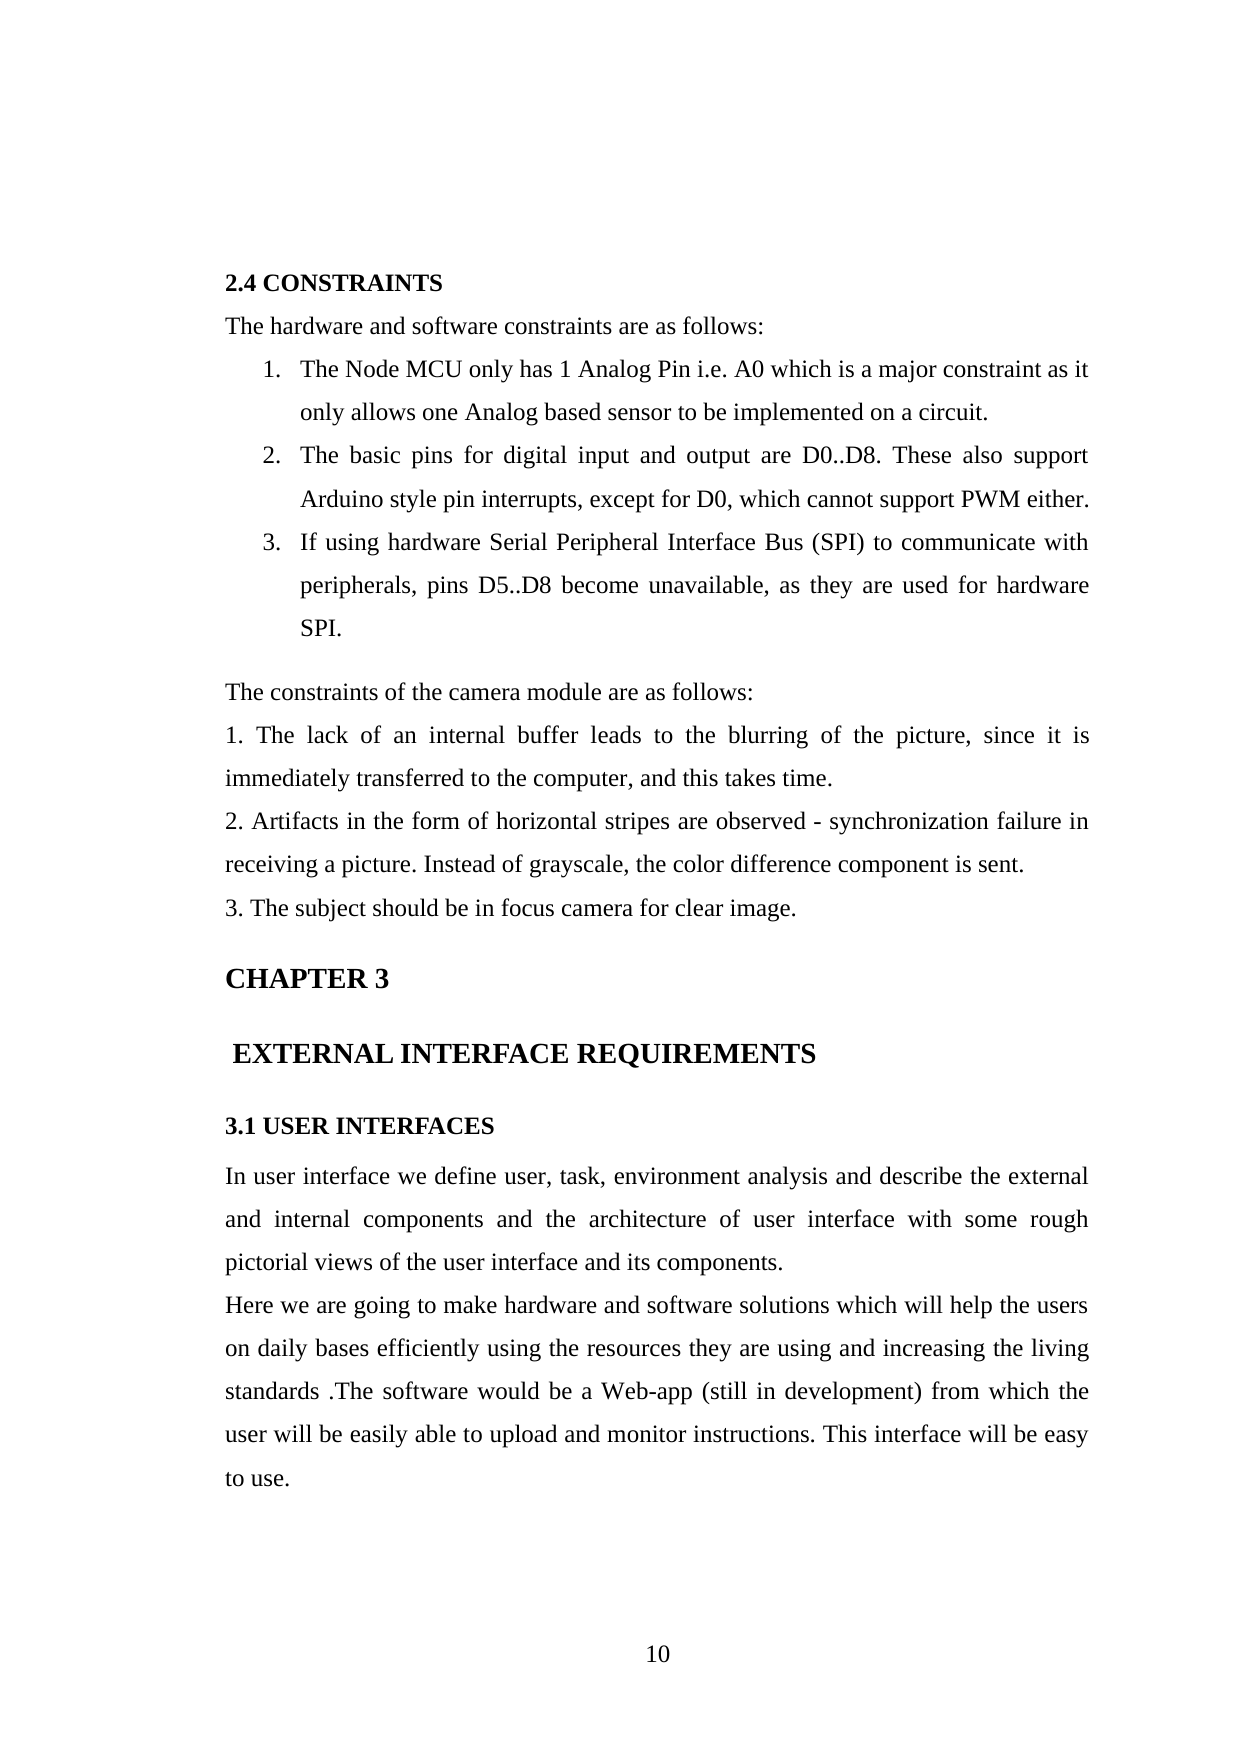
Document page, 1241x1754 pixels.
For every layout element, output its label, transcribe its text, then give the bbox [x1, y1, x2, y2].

text In user interface we define user, task, environment analysis and describe the external and internal components and the architecture of user interface with some rough pictorial views of the user interface and its components. [225, 1161, 1090, 1276]
list The basic pins for digital input and output are D0..D8. These also support Arduino style pin interrupts, except for D0, which cannot support PWM either. [262, 441, 1090, 512]
subtitle CHAPTER 3 [225, 961, 1090, 994]
text The constraints of the camera module are as follows: [225, 677, 1090, 706]
list The Node MCU only has 1 Analog Pin i.e. A0 which is a major constraint as it only allows one Analog based sensor to be implemented on a circuit. [262, 354, 1090, 426]
text 1. The lack of an internal buffer leads to the blurring of the picture, since it is immediately transferred to the computer, and this takes time. [225, 720, 1090, 792]
text The hardware and software constraints are as follows: [225, 311, 1090, 340]
text 3. The subject should be in focus camera for clear image. [225, 893, 1090, 921]
text 2. Artifacts in the form of horizontal stripes are observed - synchronization failure in receiving a picture. Instead of grayscale, the color difference component is sent. [225, 806, 1090, 878]
subtitle 3.1 USER INTERFACES [225, 1111, 1090, 1140]
subtitle EXTERNAL INTERFACE REQUIREMENTS [225, 1036, 1090, 1070]
text 2.4 CONSTRAINTS [225, 268, 1090, 297]
list If using hardware Serial Peripheral Interface Bus (SPI) to communicate with peripherals, pins D5..D8 become unavailable, as they are used for hardware SPI. [262, 527, 1090, 642]
text Here we are going to make hardware and software solutions which will help the users on daily bases efficiently using the resources they are using and increasing the living standards .The software would be a Web-app (still in development) from which the user will be easily able to upload and monitor instructions. This interface will be easy to use. [225, 1290, 1090, 1491]
